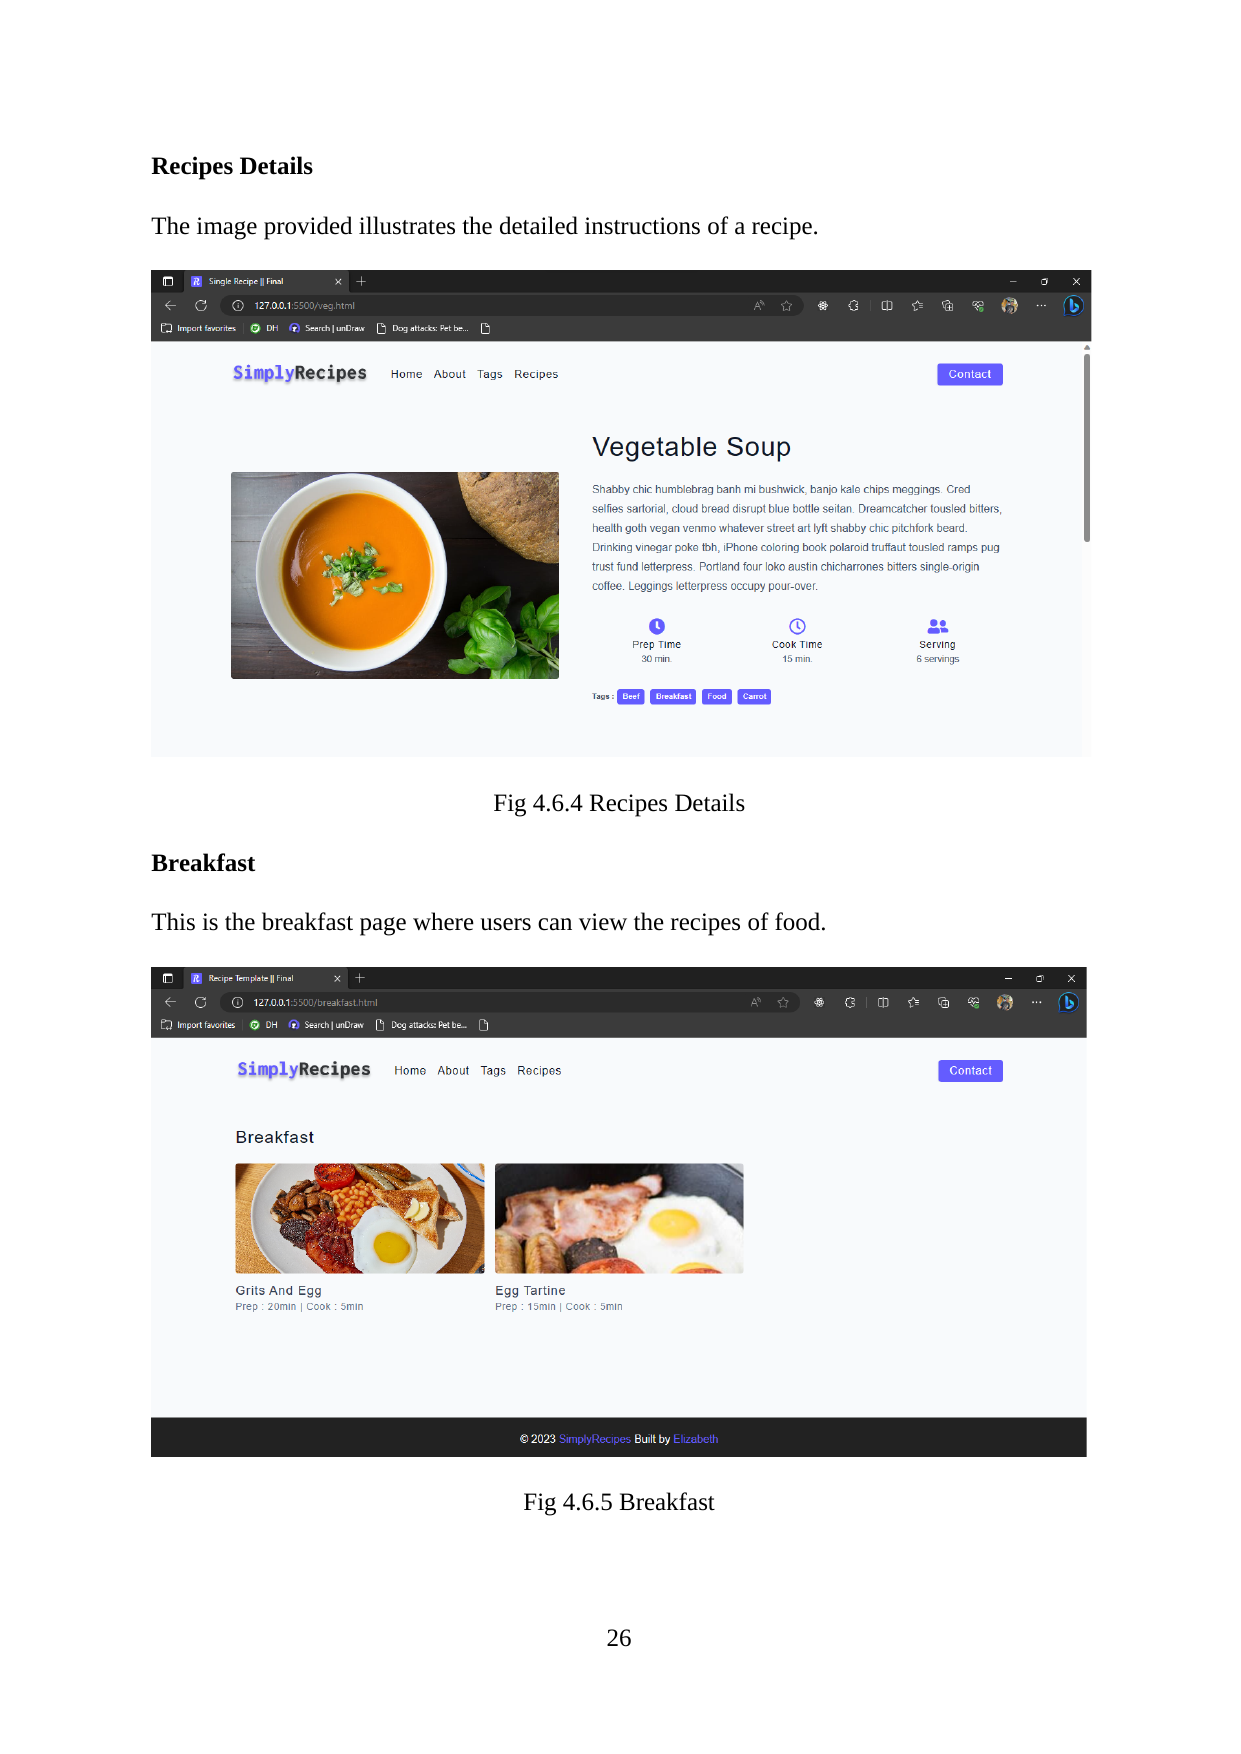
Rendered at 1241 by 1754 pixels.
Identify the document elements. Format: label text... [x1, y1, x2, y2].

text Fig 4.6.4 Recipes Details [151, 788, 1087, 817]
text Recipes Details [151, 151, 1087, 180]
text This is the breakfast page where users can view the recipes of food. [151, 907, 1087, 936]
text The image provided illustrates the detailed instructions of a recipe. [151, 211, 1087, 240]
picture [151, 270, 1092, 757]
picture [151, 967, 1087, 1457]
text Breakfast [151, 848, 1087, 876]
text Fig 4.6.5 Breakfast [151, 1487, 1087, 1516]
